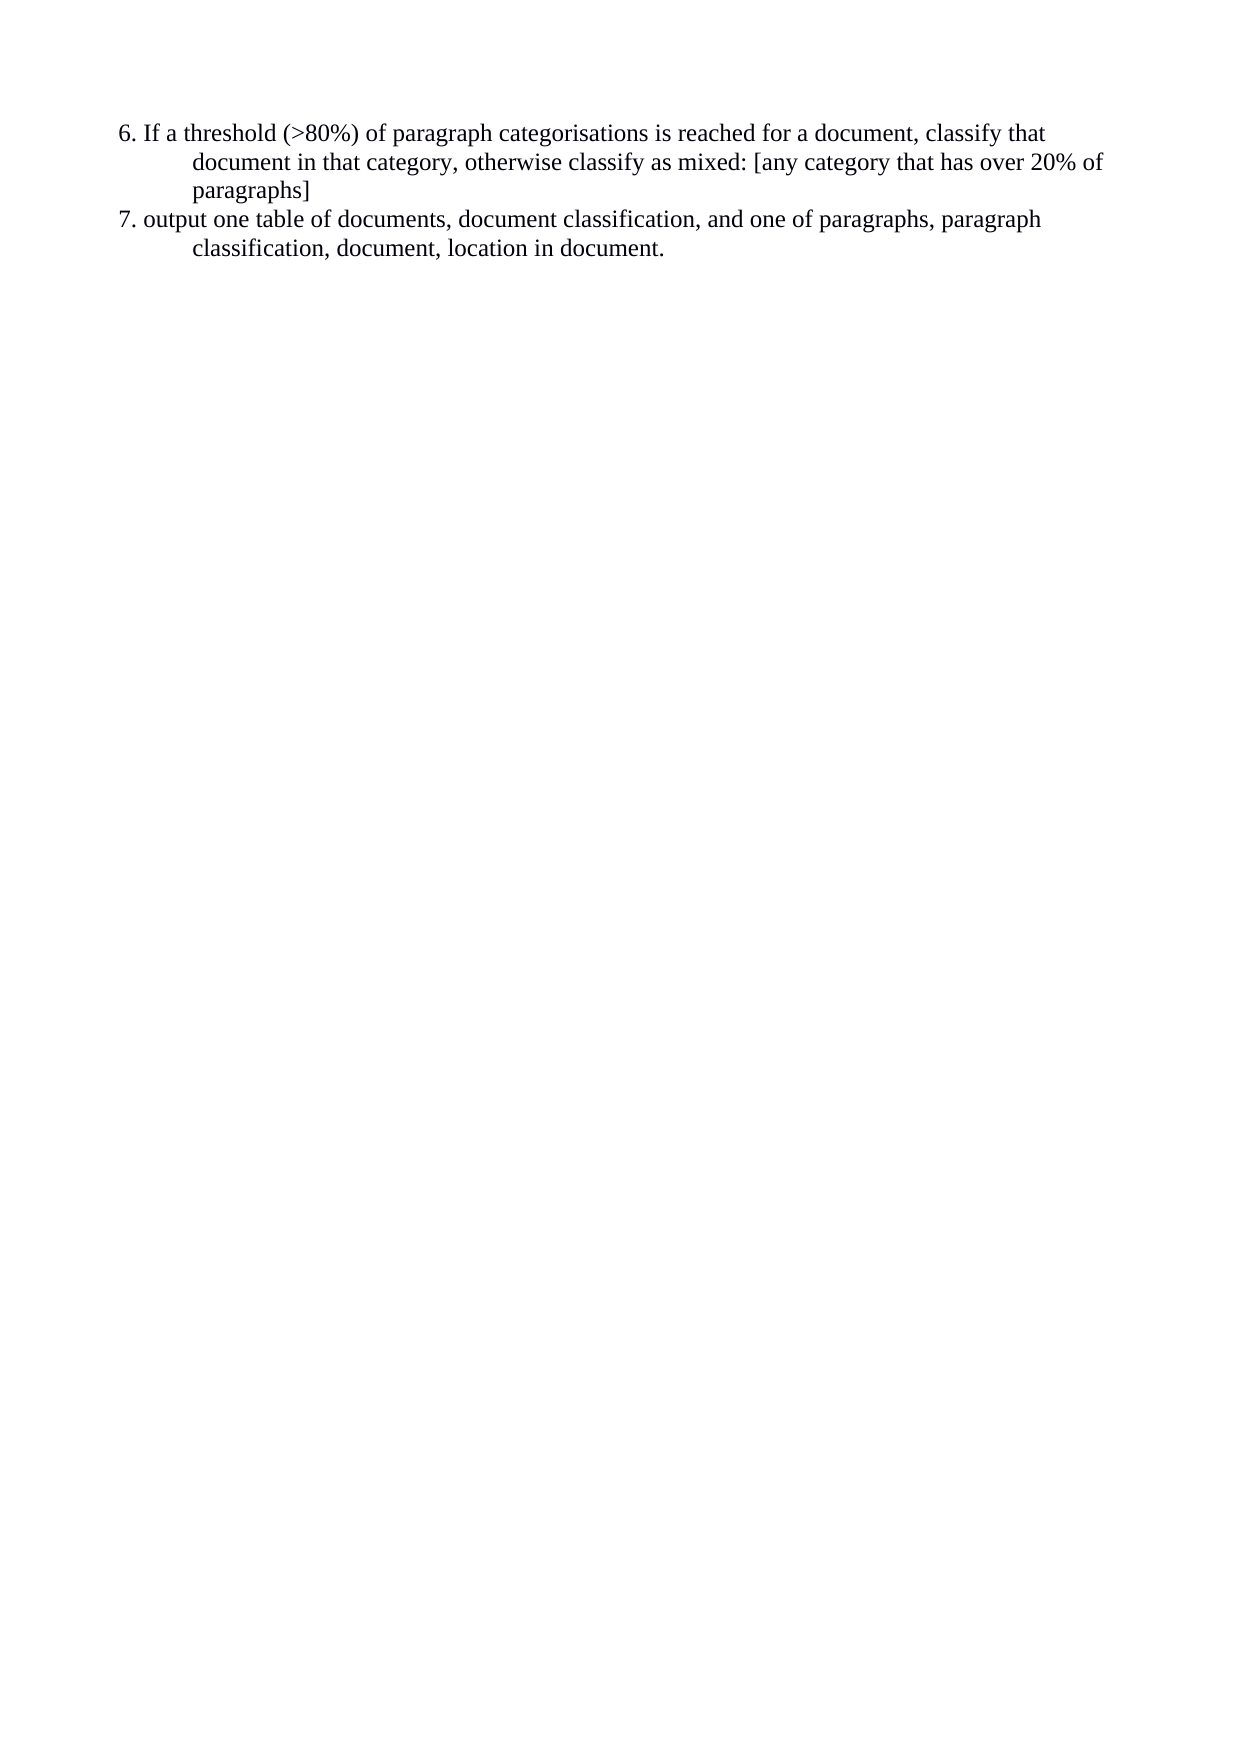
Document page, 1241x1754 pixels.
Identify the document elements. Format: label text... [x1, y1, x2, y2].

text 7. output one table of documents, document classification, and one of paragraphs, paragraph classification, document, location in document. [118, 204, 1122, 262]
text 6. If a threshold (>80%) of paragraph categorisations is reached for a document, classify that document in that category, otherwise classify as mixed: [any category that has over 20% of paragraphs] [118, 118, 1122, 204]
